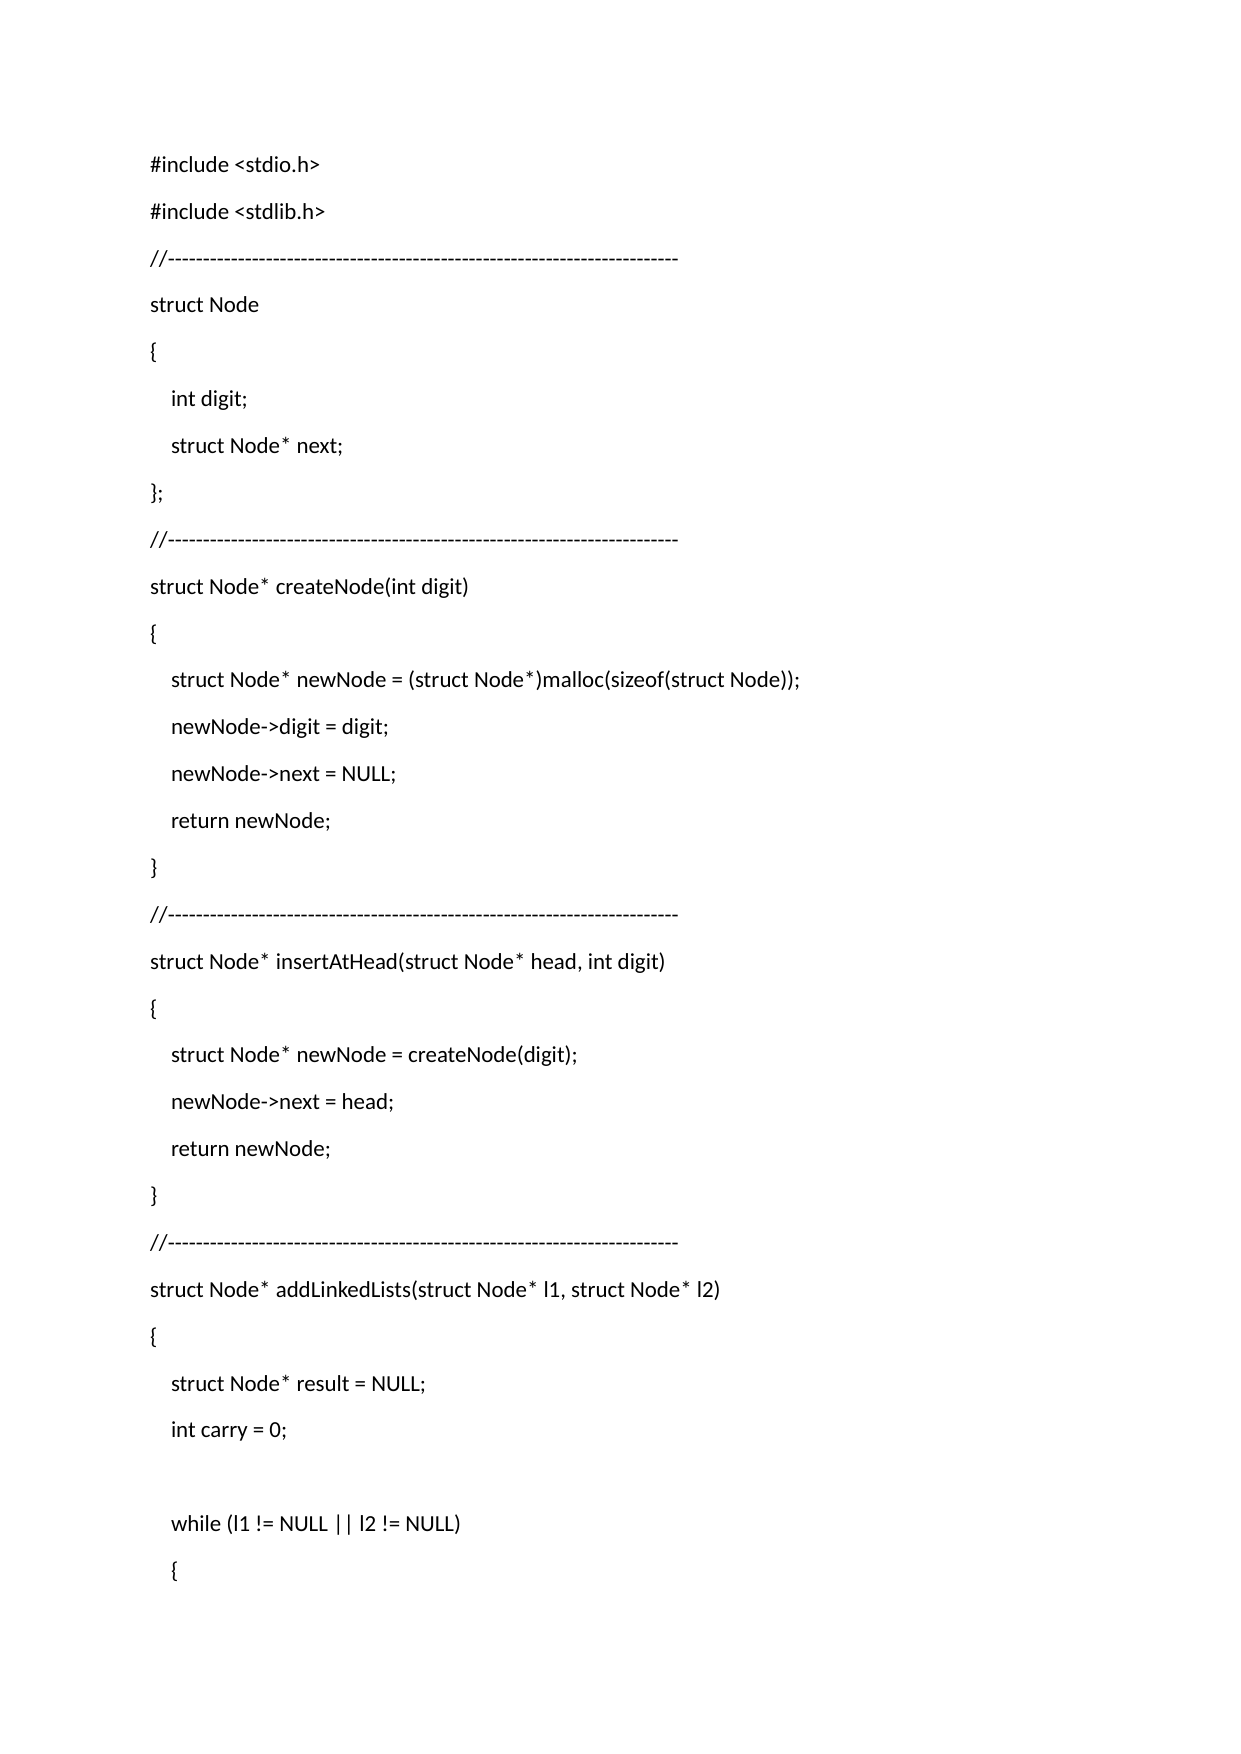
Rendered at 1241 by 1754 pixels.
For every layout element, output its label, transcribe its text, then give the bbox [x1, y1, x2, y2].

text int carry = 0; [150, 1416, 1090, 1444]
text int digit; [150, 384, 1090, 412]
text //------------------------------------------------------------------------- [150, 900, 1090, 928]
text //------------------------------------------------------------------------- [150, 244, 1090, 272]
text struct Node* addLinkedLists(struct Node* l1, struct Node* l2) [150, 1275, 1090, 1303]
text newNode->next = NULL; [150, 759, 1090, 787]
text } [150, 1181, 1090, 1209]
text struct Node* newNode = (struct Node*)malloc(sizeof(struct Node)); [150, 666, 1090, 694]
text { [150, 619, 1090, 647]
text struct Node* newNode = createNode(digit); [150, 1041, 1090, 1069]
text return newNode; [150, 806, 1090, 834]
text while (l1 != NULL || l2 != NULL) [150, 1509, 1090, 1537]
text return newNode; [150, 1134, 1090, 1162]
text //------------------------------------------------------------------------- [150, 1228, 1090, 1256]
text //------------------------------------------------------------------------- [150, 525, 1090, 553]
text { [150, 1556, 1090, 1584]
text struct Node* next; [150, 431, 1090, 459]
text struct Node* insertAtHead(struct Node* head, int digit) [150, 947, 1090, 975]
text newNode->next = head; [150, 1087, 1090, 1116]
text newNode->digit = digit; [150, 712, 1090, 741]
text struct Node* createNode(int digit) [150, 572, 1090, 600]
text struct Node* result = NULL; [150, 1369, 1090, 1397]
text { [150, 1322, 1090, 1350]
text #include <stdio.h> [150, 150, 1090, 178]
text { [150, 994, 1090, 1022]
text }; [150, 478, 1090, 506]
text { [150, 337, 1090, 366]
text } [150, 853, 1090, 881]
text #include <stdlib.h> [150, 197, 1090, 225]
text struct Node [150, 291, 1090, 319]
